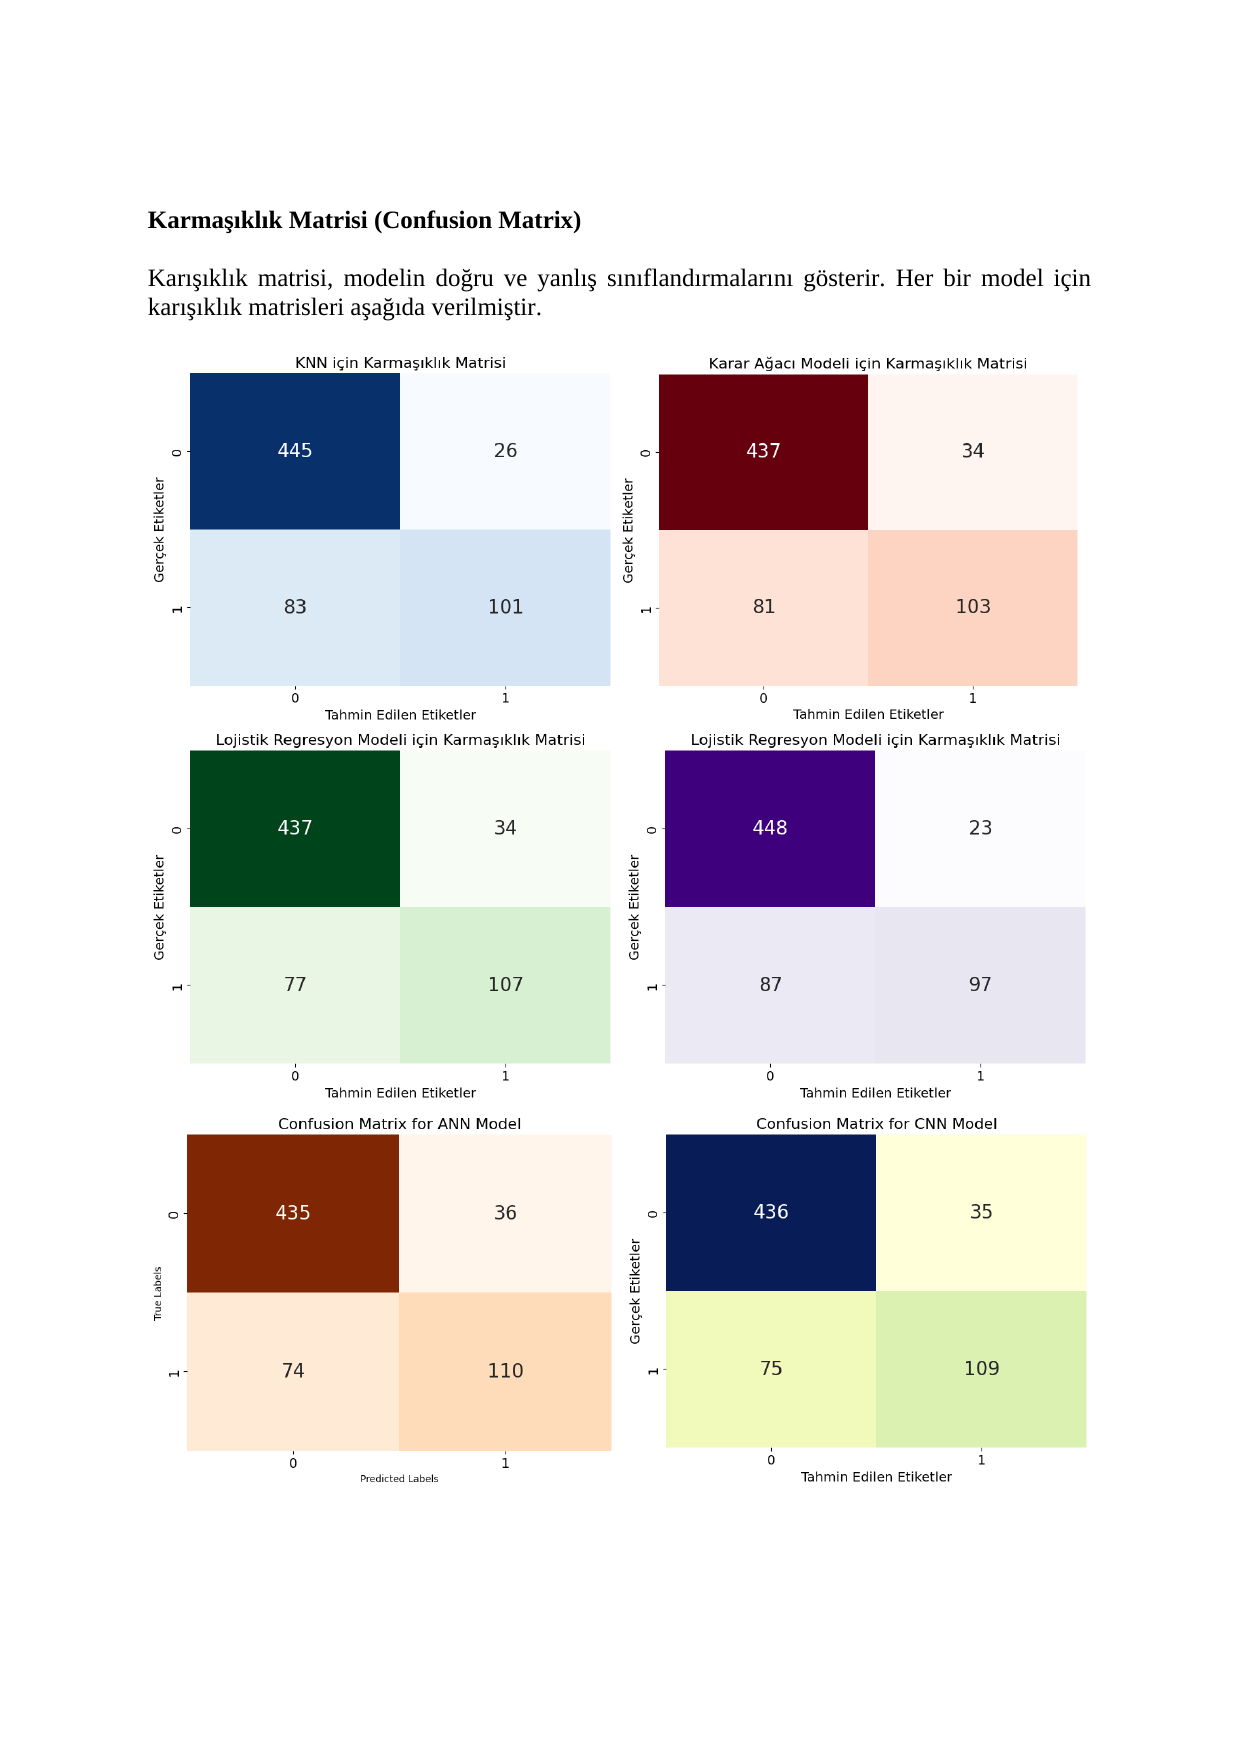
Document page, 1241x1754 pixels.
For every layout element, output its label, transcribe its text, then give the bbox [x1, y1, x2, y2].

picture [147, 1111, 618, 1490]
text Karışıklık matrisi, modelin doğru ve yanlış sınıflandırmalarını gösterir. Her bir model için karışıklık matrisleri aşağıda verilmiştir. [148, 263, 1093, 321]
text Karmaşıklık Matrisi (Confusion Matrix) [148, 206, 1093, 234]
picture [623, 1111, 1093, 1490]
picture [147, 350, 1092, 1106]
